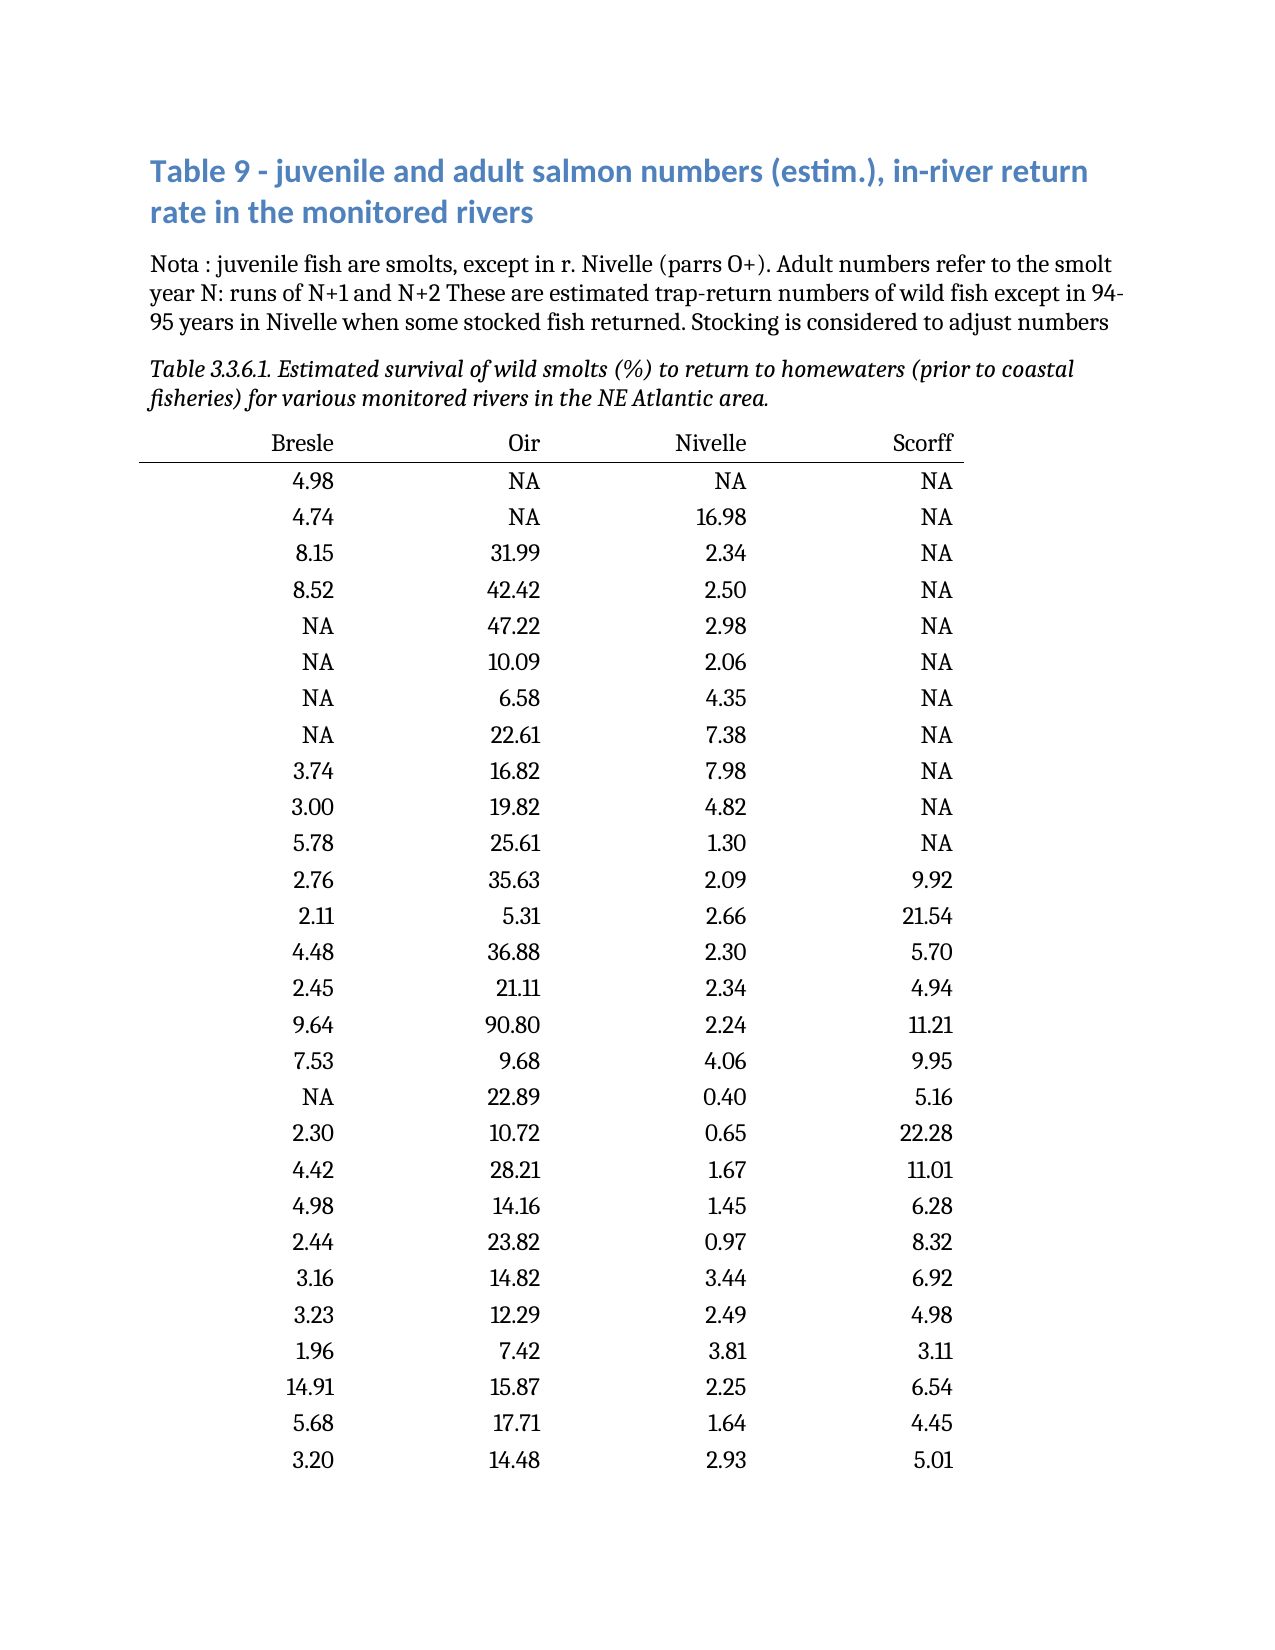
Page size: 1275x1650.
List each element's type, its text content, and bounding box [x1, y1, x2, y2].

table_cell 47.22 [345, 608, 551, 644]
table_cell 5.16 [758, 1079, 964, 1116]
table_cell 6.54 [758, 1369, 964, 1406]
table_cell 7.98 [551, 753, 757, 789]
table_cell 9.95 [758, 1043, 964, 1079]
table_cell 28.21 [345, 1152, 551, 1188]
table_cell 2.34 [551, 971, 757, 1007]
table_cell 0.97 [551, 1224, 757, 1261]
table_header Oir [345, 425, 551, 461]
table_cell 7.38 [551, 717, 757, 753]
table_cell 4.94 [758, 971, 964, 1007]
table_cell NA [139, 1079, 345, 1116]
table_cell 3.00 [139, 789, 345, 826]
table_cell 4.82 [551, 789, 757, 826]
table_cell NA [758, 717, 964, 753]
table_cell 2.98 [551, 608, 757, 644]
table_cell NA [758, 753, 964, 789]
table_cell 3.81 [551, 1333, 757, 1369]
table_cell 5.31 [345, 898, 551, 934]
table_cell NA [758, 644, 964, 681]
table_cell NA [139, 608, 345, 644]
table_cell 2.30 [551, 934, 757, 971]
table_cell 14.82 [345, 1261, 551, 1297]
table_cell 22.28 [758, 1116, 964, 1152]
table_cell 35.63 [345, 862, 551, 898]
table_cell 19.82 [345, 789, 551, 826]
table_cell 1.96 [139, 1333, 345, 1369]
table_cell 16.98 [551, 499, 757, 536]
table_cell 14.16 [345, 1188, 551, 1224]
table_cell 9.92 [758, 862, 964, 898]
table_cell 4.48 [139, 934, 345, 971]
table_cell NA [345, 463, 551, 499]
table_cell 2.25 [551, 1369, 757, 1406]
table_cell 11.21 [758, 1007, 964, 1043]
subtitle Table 9 - juvenile and adult salmon numbers (estim.), in-river return rate in the monitored rivers [150, 150, 1125, 231]
table_cell 31.99 [345, 536, 551, 572]
table_cell 5.78 [139, 826, 345, 862]
table_header Bresle [139, 425, 345, 461]
table_cell 9.64 [139, 1007, 345, 1043]
table_cell 90.80 [345, 1007, 551, 1043]
table_cell 2.11 [139, 898, 345, 934]
table_cell 2.09 [551, 862, 757, 898]
table_cell 1.45 [551, 1188, 757, 1224]
table_cell NA [139, 717, 345, 753]
table_cell 4.06 [551, 1043, 757, 1079]
table_cell 3.20 [139, 1442, 345, 1478]
table_cell 12.29 [345, 1297, 551, 1333]
table_cell 6.92 [758, 1261, 964, 1297]
table_cell 1.67 [551, 1152, 757, 1188]
table_cell 17.71 [345, 1406, 551, 1442]
table_cell 4.98 [139, 463, 345, 499]
table_cell 8.52 [139, 572, 345, 608]
table_cell NA [758, 463, 964, 499]
table_cell 5.68 [139, 1406, 345, 1442]
table_cell 2.44 [139, 1224, 345, 1261]
table_cell 36.88 [345, 934, 551, 971]
table_cell 2.30 [139, 1116, 345, 1152]
table_cell 3.23 [139, 1297, 345, 1333]
table_cell 22.61 [345, 717, 551, 753]
table_cell NA [758, 608, 964, 644]
table_cell 2.50 [551, 572, 757, 608]
table_cell 21.54 [758, 898, 964, 934]
table_cell 4.98 [139, 1188, 345, 1224]
table_cell 7.42 [345, 1333, 551, 1369]
table_cell 2.45 [139, 971, 345, 1007]
table_cell 9.68 [345, 1043, 551, 1079]
table_cell 1.30 [551, 826, 757, 862]
table_cell NA [139, 681, 345, 717]
table_cell 8.15 [139, 536, 345, 572]
table_cell 2.76 [139, 862, 345, 898]
table_cell 42.42 [345, 572, 551, 608]
table_cell 16.82 [345, 753, 551, 789]
table_cell 2.34 [551, 536, 757, 572]
table_cell NA [758, 681, 964, 717]
table_cell 2.06 [551, 644, 757, 681]
table_cell 10.72 [345, 1116, 551, 1152]
table_cell NA [345, 499, 551, 536]
table_cell 0.40 [551, 1079, 757, 1116]
table_cell 1.64 [551, 1406, 757, 1442]
table_cell 11.01 [758, 1152, 964, 1188]
table_cell 3.74 [139, 753, 345, 789]
table_cell NA [758, 826, 964, 862]
table_cell NA [758, 572, 964, 608]
table_cell 7.53 [139, 1043, 345, 1079]
table_cell 4.35 [551, 681, 757, 717]
table_cell 5.70 [758, 934, 964, 971]
table_cell 10.09 [345, 644, 551, 681]
table_cell 4.98 [758, 1297, 964, 1333]
table_cell 3.11 [758, 1333, 964, 1369]
table_cell 3.44 [551, 1261, 757, 1297]
table_cell NA [551, 463, 757, 499]
table_cell NA [758, 499, 964, 536]
table_cell 2.93 [551, 1442, 757, 1478]
table_cell 3.16 [139, 1261, 345, 1297]
table_cell 6.28 [758, 1188, 964, 1224]
table_cell 22.89 [345, 1079, 551, 1116]
table_cell 8.32 [758, 1224, 964, 1261]
table_cell NA [758, 789, 964, 826]
table_cell 23.82 [345, 1224, 551, 1261]
table_cell 14.91 [139, 1369, 345, 1406]
text Table 3.3.6.1. Estimated survival of wild smolts (%) to return to homewaters (prior to coastal fisheries) for various monitored rivers in the NE Atlantic area. [150, 355, 1125, 413]
table_cell 4.42 [139, 1152, 345, 1188]
table_cell 4.74 [139, 499, 345, 536]
table_cell 6.58 [345, 681, 551, 717]
table_cell 2.66 [551, 898, 757, 934]
table_cell NA [758, 536, 964, 572]
table_header Nivelle [551, 425, 757, 461]
table_cell 0.65 [551, 1116, 757, 1152]
table_cell 14.48 [345, 1442, 551, 1478]
table_cell 25.61 [345, 826, 551, 862]
table_cell 2.24 [551, 1007, 757, 1043]
table_cell NA [139, 644, 345, 681]
text Nota : juvenile fish are smolts, except in r. Nivelle (parrs O+). Adult numbers refer to the smolt year N: runs of N+1 and N+2 These are estimated trap-return numbers of wild fish except in 94-95 years in Nivelle when some stocked fish returned. Stocking is considered to adjust numbers [150, 250, 1125, 336]
table_header Scorff [758, 425, 964, 461]
table_cell 5.01 [758, 1442, 964, 1478]
table_cell 15.87 [345, 1369, 551, 1406]
table_cell 2.49 [551, 1297, 757, 1333]
table_cell 4.45 [758, 1406, 964, 1442]
table_cell 21.11 [345, 971, 551, 1007]
